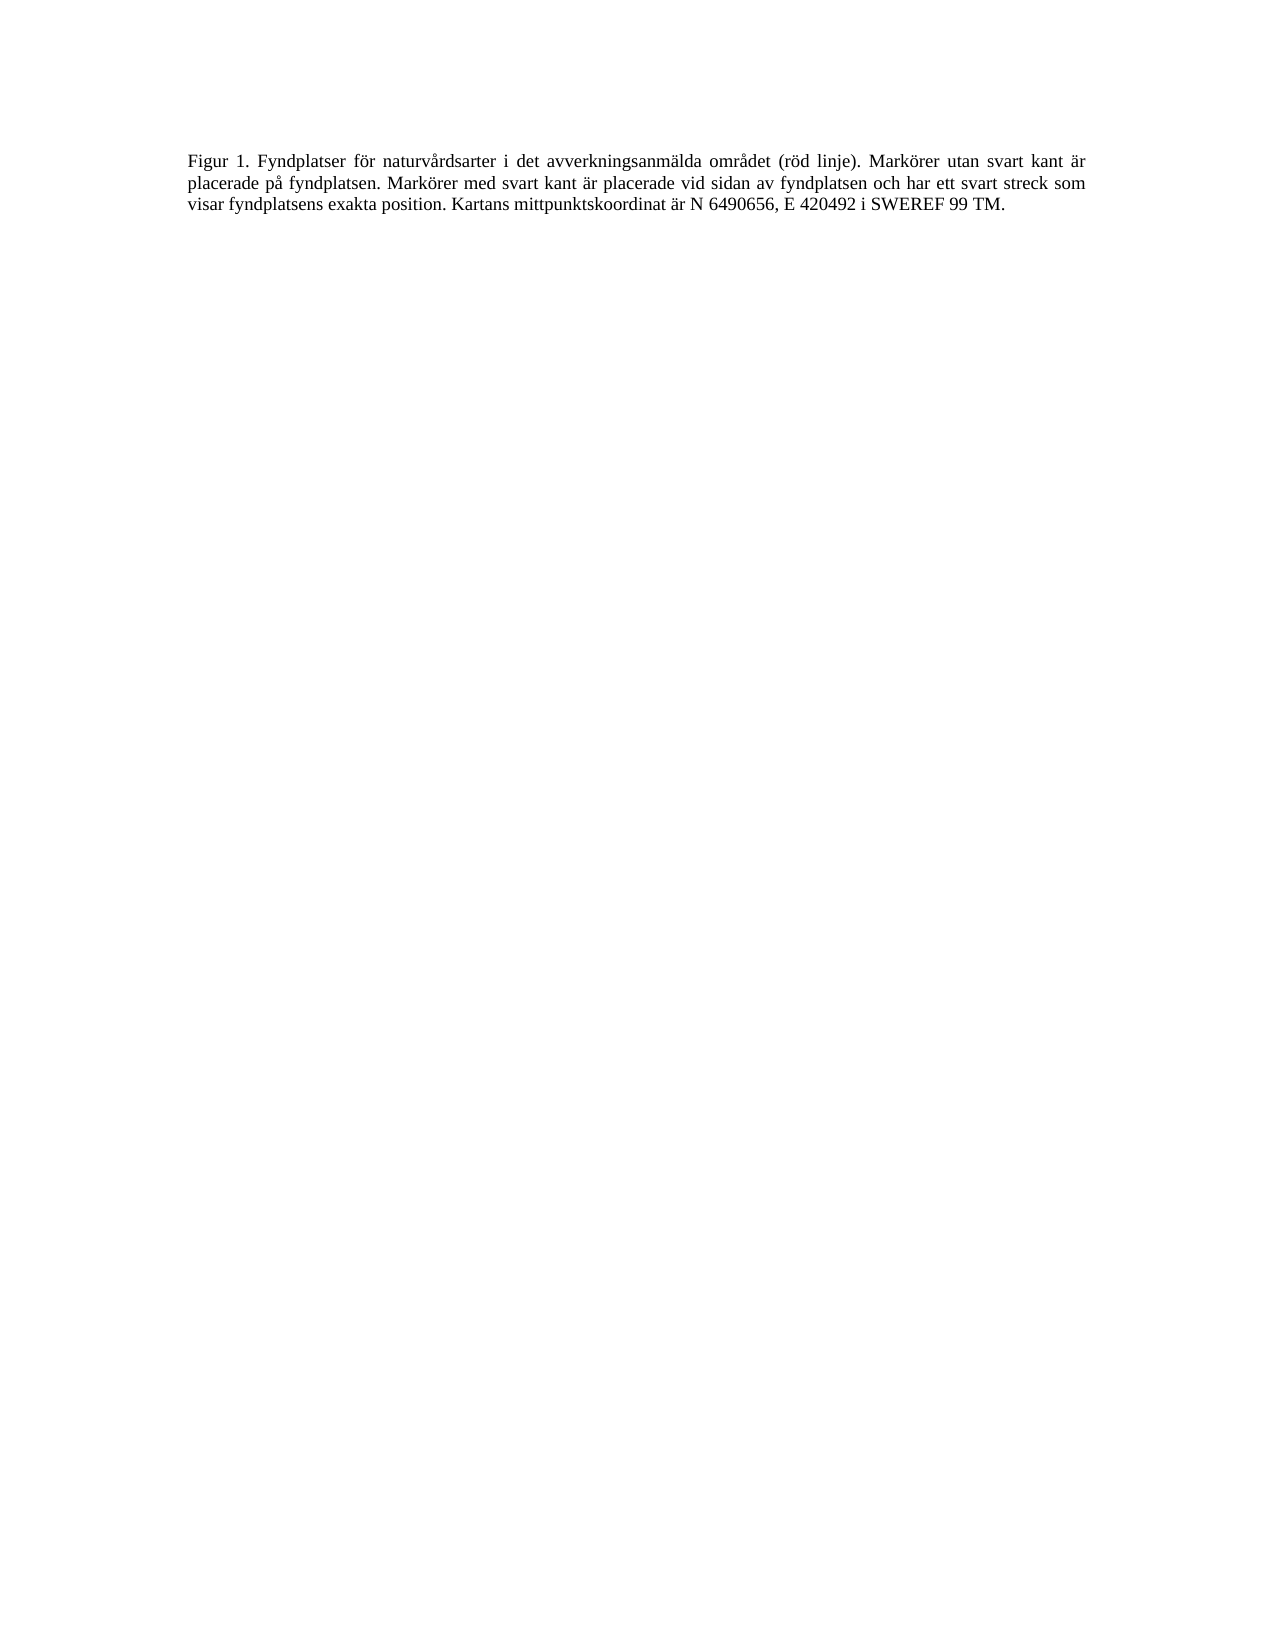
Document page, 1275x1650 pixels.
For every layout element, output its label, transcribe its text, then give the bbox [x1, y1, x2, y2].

text Figur 1. Fyndplatser för naturvårdsarter i det avverkningsanmälda området (röd linje). Markörer utan svart kant är placerade på fyndplatsen. Markörer med svart kant är placerade vid sidan av fyndplatsen och har ett svart streck som visar fyndplatsens exakta position. Kartans mittpunktskoordinat är N 6490656, E 420492 i SWEREF 99 TM. [187, 150, 1087, 215]
